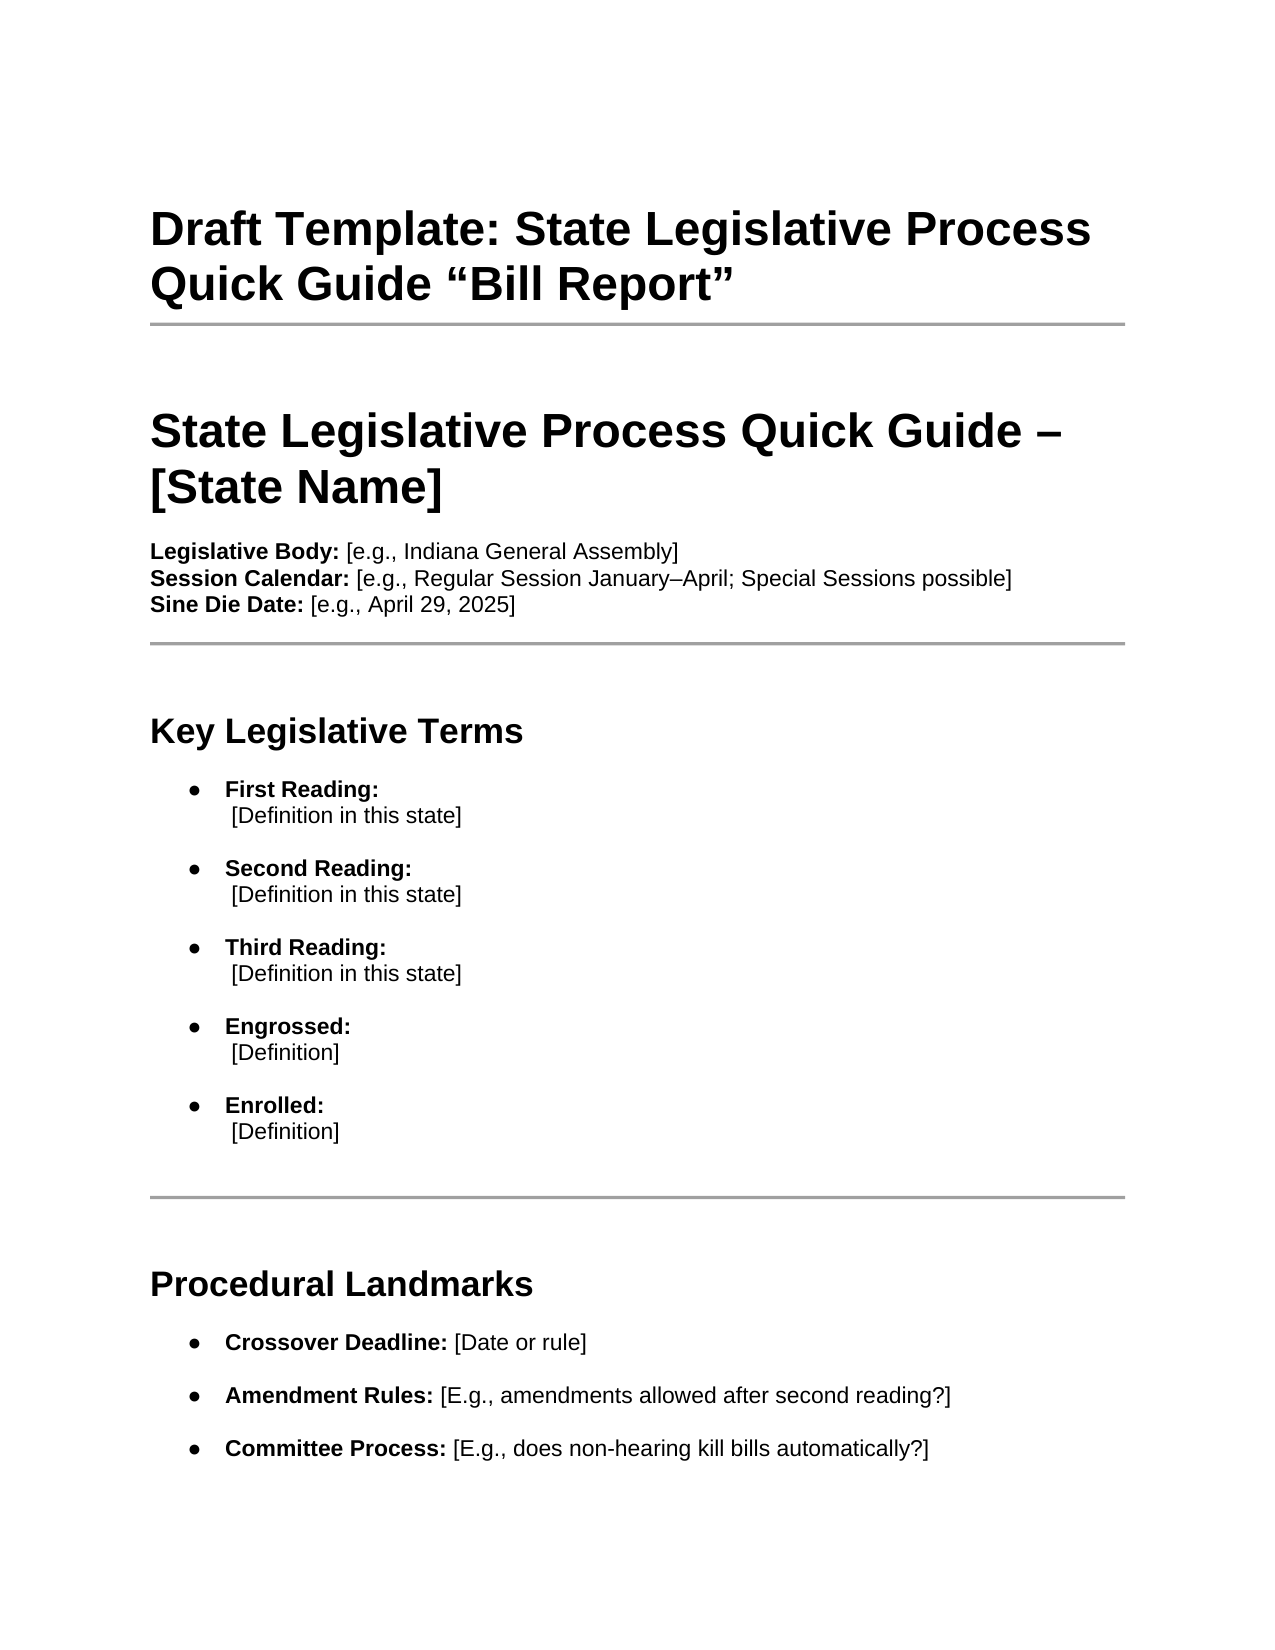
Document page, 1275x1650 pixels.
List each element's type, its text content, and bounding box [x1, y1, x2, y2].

list Committee Process: [E.g., does non-hearing kill bills automatically?] [187, 1435, 1125, 1487]
list First Reading: [Definition in this state] [187, 776, 1125, 855]
subtitle State Legislative Process Quick Guide – [State Name] [150, 403, 1125, 513]
subtitle Key Legislative Terms [150, 710, 1125, 751]
list Engrossed: [Definition] [187, 1013, 1125, 1092]
list Crossover Deadline: [Date or rule] [187, 1329, 1125, 1382]
text Legislative Body: [e.g., Indiana General Assembly] Session Calendar: [e.g., Regular Session January–April; Special Sessions possible] Sine Die Date: [e.g., April 29, 2025] [150, 538, 1125, 617]
list Second Reading: [Definition in this state] [187, 855, 1125, 934]
list Amendment Rules: [E.g., amendments allowed after second reading?] [187, 1382, 1125, 1435]
list Enrolled: [Definition] [187, 1092, 1125, 1171]
subtitle Procedural Landmarks [150, 1264, 1125, 1304]
list Third Reading: [Definition in this state] [187, 934, 1125, 1013]
subtitle Draft Template: State Legislative Process Quick Guide “Bill Report” [150, 200, 1125, 310]
